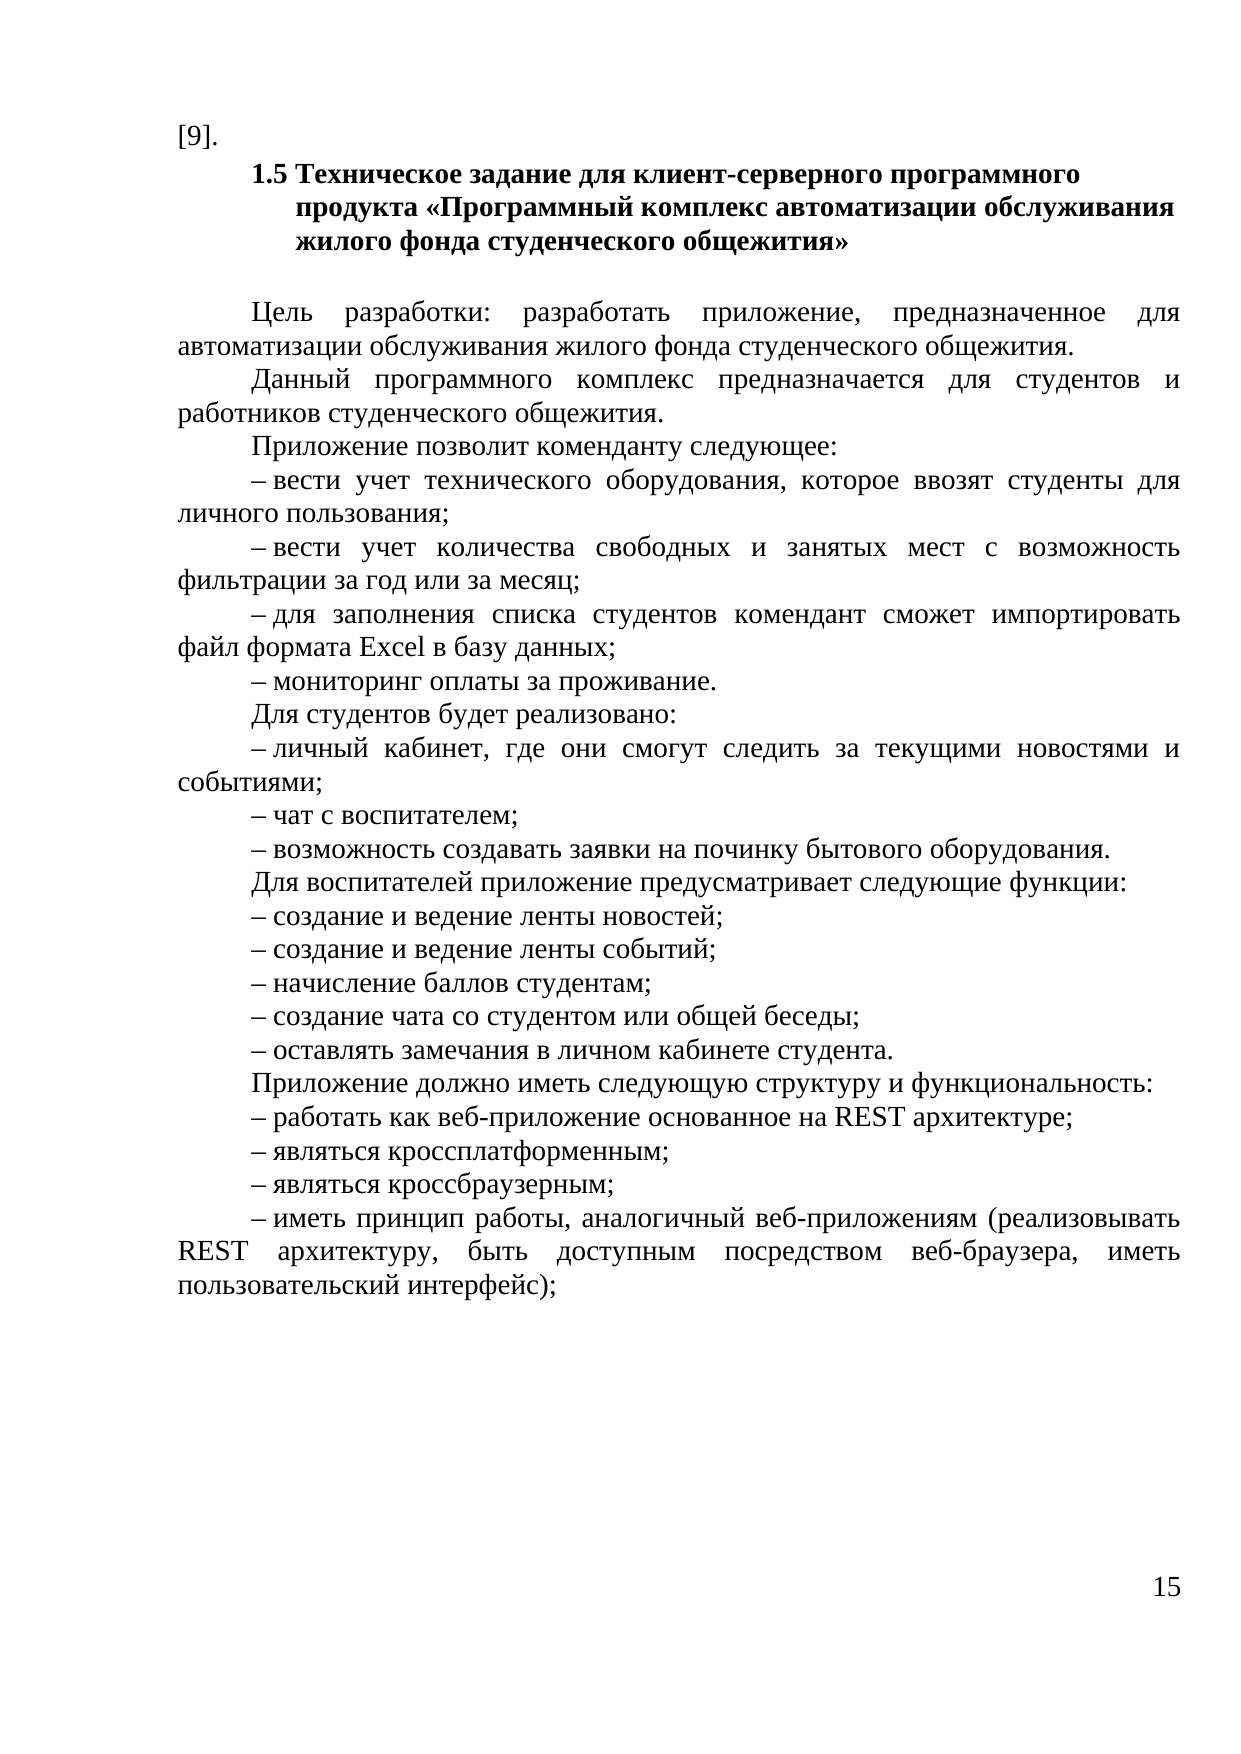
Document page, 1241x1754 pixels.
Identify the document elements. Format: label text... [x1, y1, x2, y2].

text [177, 118, 1181, 152]
list вести учет количества свободных и занятых мест с возможность фильтрации за год или за месяц; [177, 529, 1181, 596]
text Для студентов будет реализовано: [177, 697, 1181, 730]
list начисление баллов студентам; [177, 965, 1181, 998]
list оставлять замечания в личном кабинете студента. [177, 1032, 1181, 1066]
list иметь принцип работы, аналогичный веб-приложениям (реализовывать REST архитектуру, быть доступным посредством веб-браузера, иметь пользовательский интерфейс); [177, 1200, 1181, 1300]
list являться кроссбраузерным; [177, 1166, 1181, 1200]
list вести учет технического оборудования, которое ввозят студенты для личного пользования; [177, 462, 1181, 529]
list чат с воспитателем; [177, 797, 1181, 831]
list создание чата со студентом или общей беседы; [177, 998, 1181, 1032]
text Цель разработки: разработать приложение, предназначенное для автоматизации обслуживания жилого фонда студенческого общежития. [177, 294, 1181, 361]
text Приложение позволит коменданту следующее: [177, 428, 1181, 462]
list для заполнения списка студентов комендант сможет импортировать файл формата Excel в базу данных; [177, 596, 1181, 663]
list создание и ведение ленты событий; [177, 931, 1181, 965]
text Для воспитателей приложение предусматривает следующие функции: [177, 864, 1181, 898]
list мониторинг оплаты за проживание. [251, 663, 1181, 697]
text Техническое задание для клиент-серверного программного продукта «Программный комплекс автоматизации обслуживания жилого фонда студенческого общежития» [251, 156, 1181, 256]
list являться кроссплатформенным; [177, 1133, 1181, 1166]
text Данный программного комплекс предназначается для студентов и работников студенческого общежития. [177, 361, 1181, 428]
text Приложение должно иметь следующую структуру и функциональность: [177, 1066, 1181, 1099]
list возможность создавать заявки на починку бытового оборудования. [177, 831, 1181, 864]
list личный кабинет, где они смогут следить за текущими новостями и событиями; [177, 730, 1181, 797]
list работать как веб-приложение основанное на REST архитектуре; [177, 1099, 1181, 1133]
list создание и ведение ленты новостей; [177, 898, 1181, 931]
